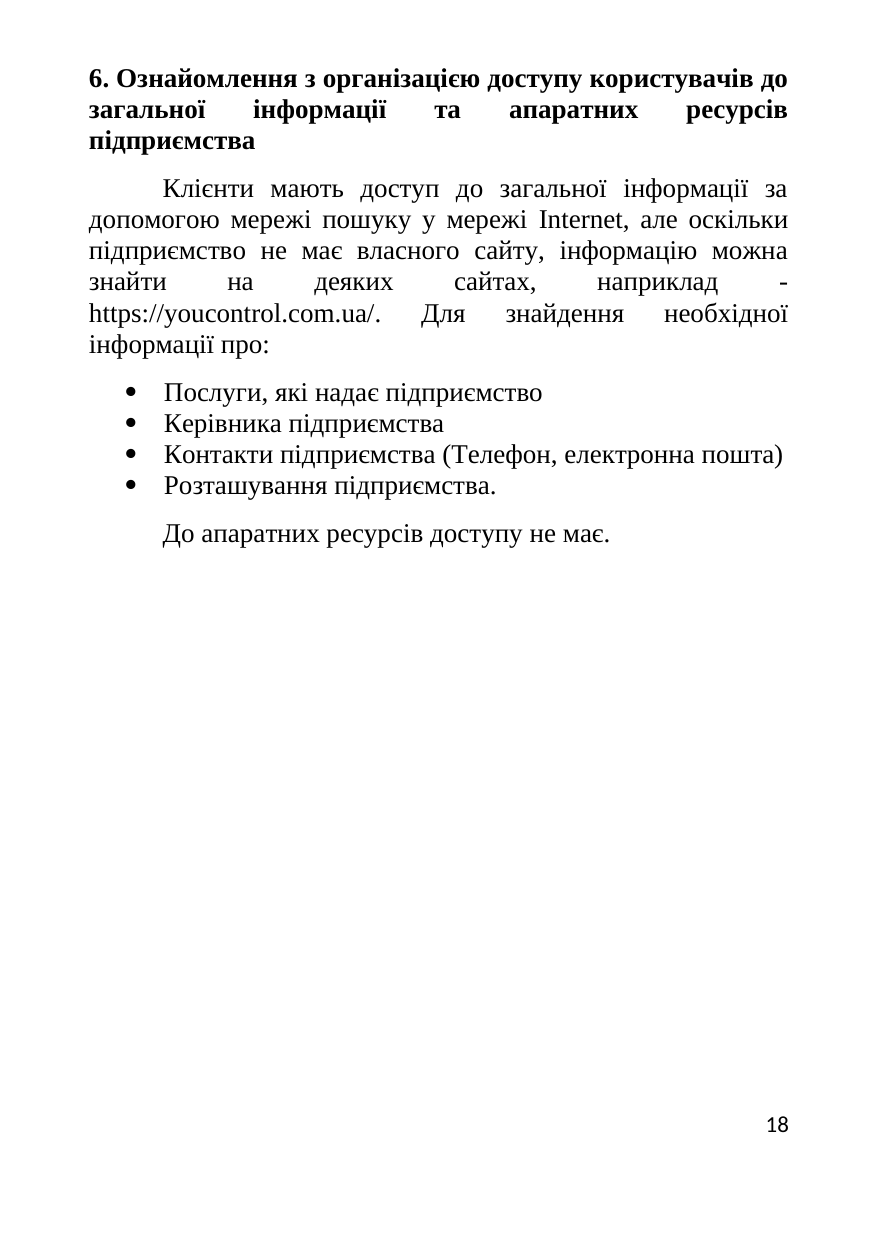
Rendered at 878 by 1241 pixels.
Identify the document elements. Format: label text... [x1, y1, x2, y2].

list Розташування підприємства. [126, 469, 788, 501]
text До апаратних ресурсів доступу не має. [89, 517, 788, 548]
list Контакти підприємства (Телефон, електронна пошта) [126, 438, 788, 469]
list Керівника підприємства [126, 407, 788, 438]
list Послуги, які надає підприємство [126, 376, 788, 407]
text 6. Ознайомлення з організацією доступу користувачів до загальної інформації та апаратних ресурсів підприємства [89, 62, 788, 155]
text Клієнти мають доступ до загальної інформації за допомогою мережі пошуку у мережі Internet, але оскільки підприємство не має власного сайту, інформацію можна знайти на деяких сайтах, наприклад - https://youcontrol.com.ua/. Для знайдення необхідної інформації про: [89, 172, 788, 359]
